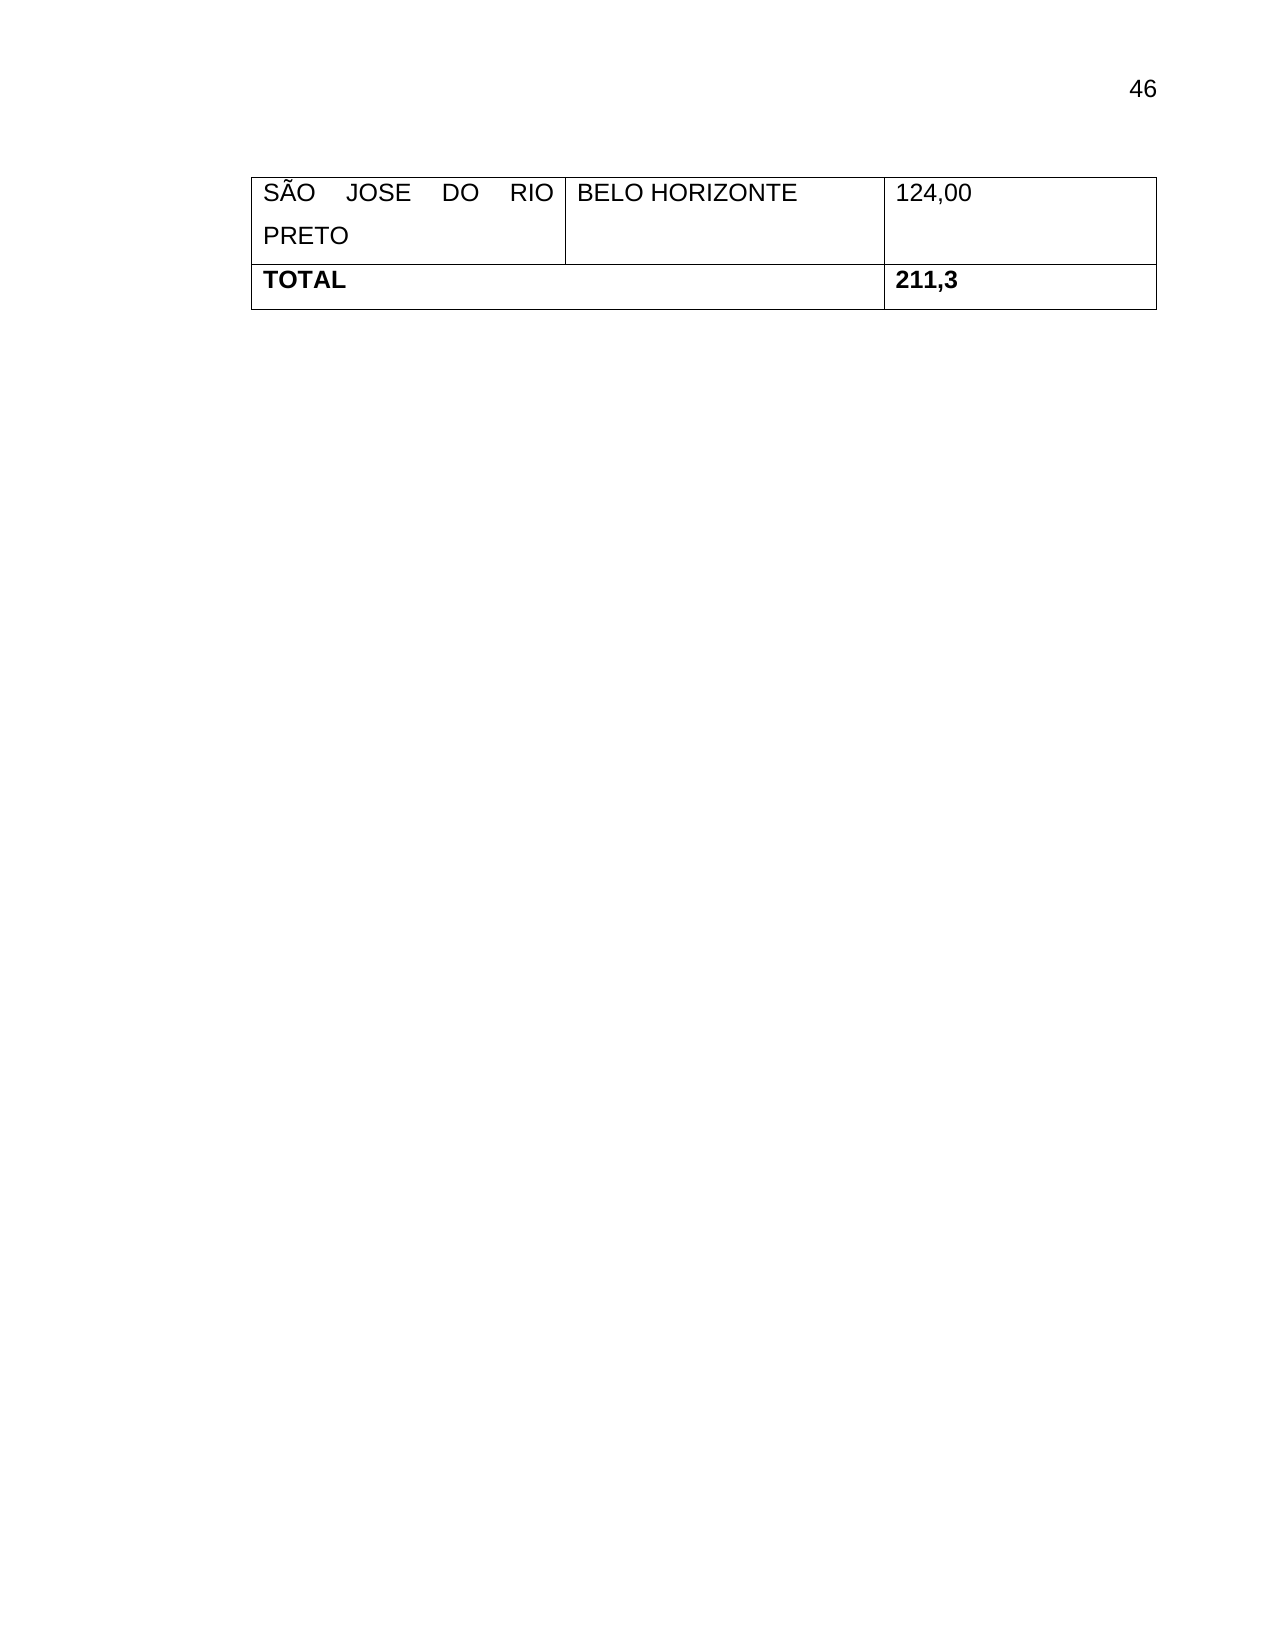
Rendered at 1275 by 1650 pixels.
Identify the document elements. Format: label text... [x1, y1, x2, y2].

table_cell SÃO JOSE DO RIO PRETO [252, 178, 565, 264]
table_cell 211,3 [885, 265, 1156, 308]
table_cell 124,00 [885, 178, 1156, 264]
table_cell TOTAL [252, 265, 884, 308]
table_cell BELO HORIZONTE [566, 178, 884, 264]
